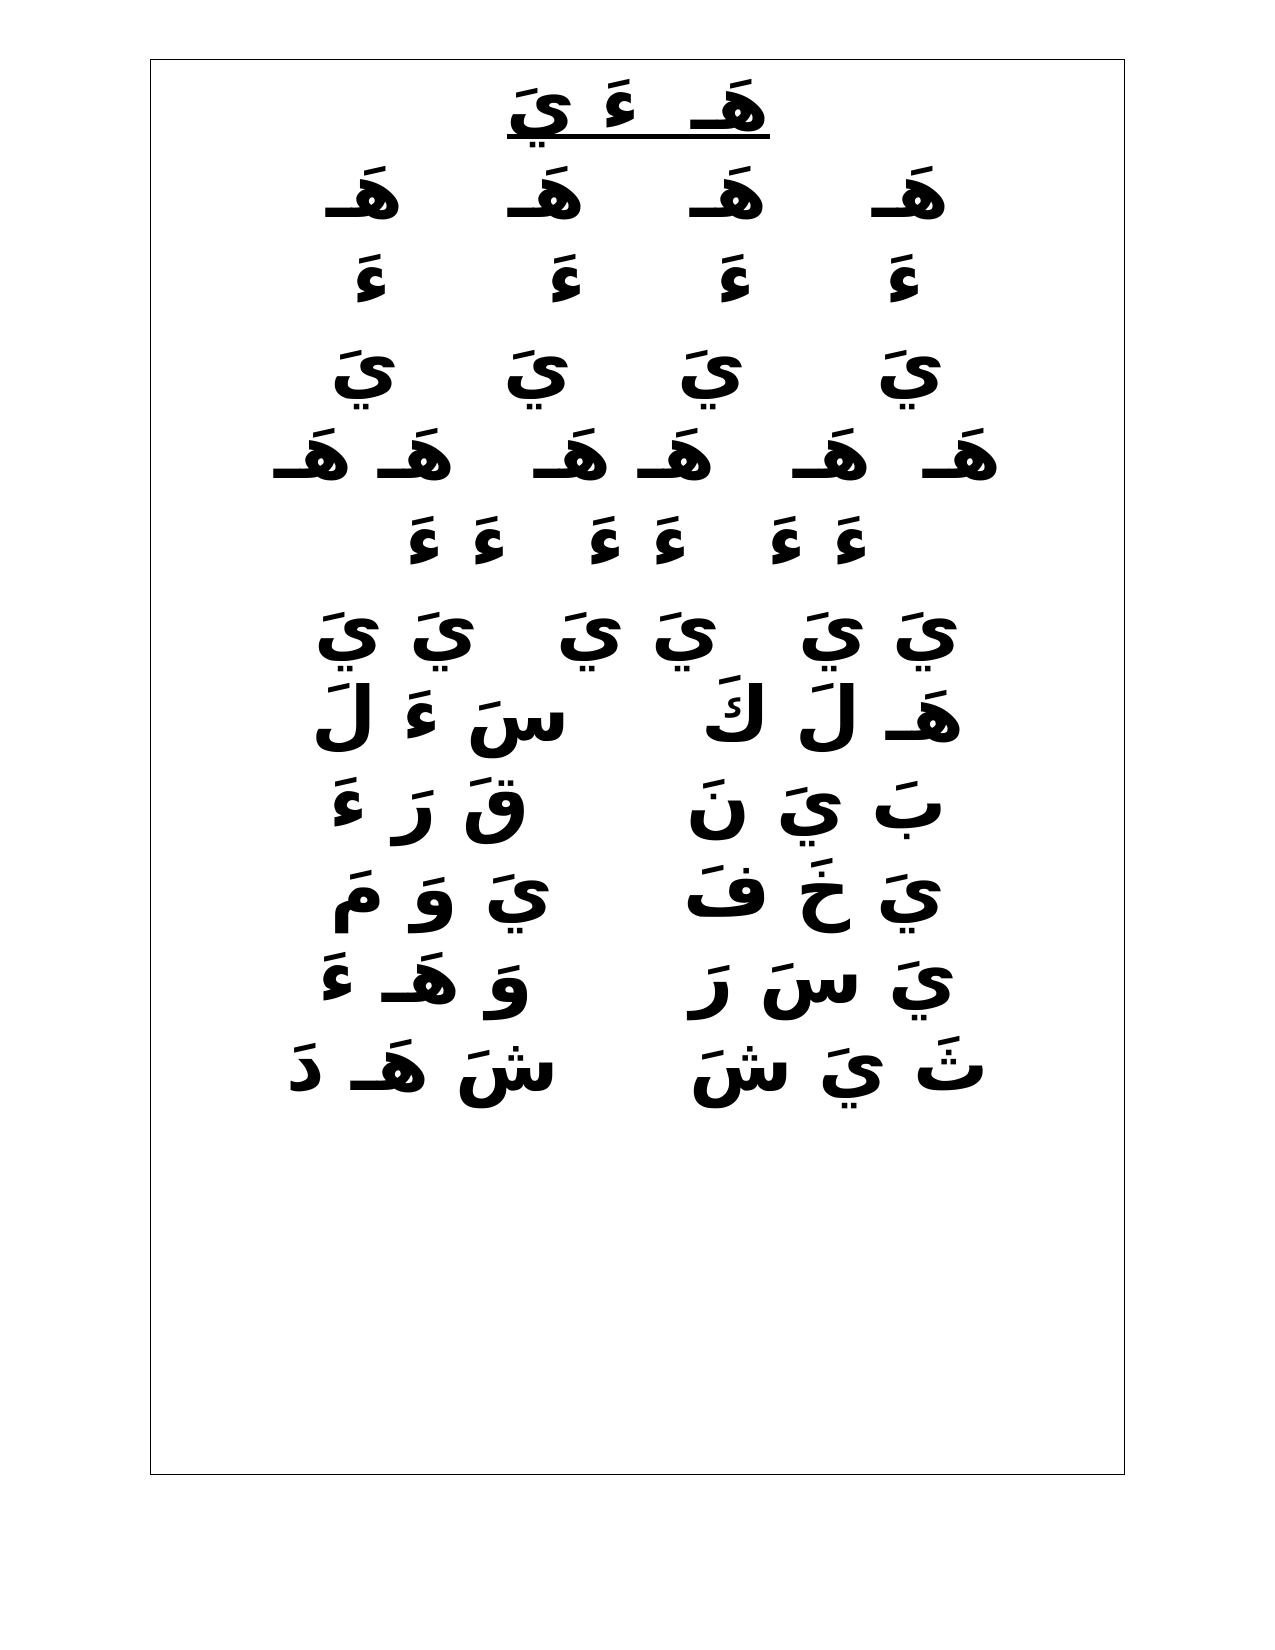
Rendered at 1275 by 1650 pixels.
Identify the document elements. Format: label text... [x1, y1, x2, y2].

table_header هَـ ءَ يَ هَـ هَـ هَـ هَـ ءَ ءَ ءَ ءَ يَ يَ يَ يَ هَـ هَـ هَـ هَـ هَـ هَـ ءَ ءَ ءَ ءَ ءَ ءَ يَ يَ يَ يَ يَ يَ هَـ لَ كَ سَ ءَ لَ بَ يَ نَ قَ رَ ءَ يَ خَ فَ يَ وَ مَ يَ سَ رَ وَ هَـ ءَ ثَ يَ شَ شَ هَـ دَ [151, 60, 1124, 1473]
